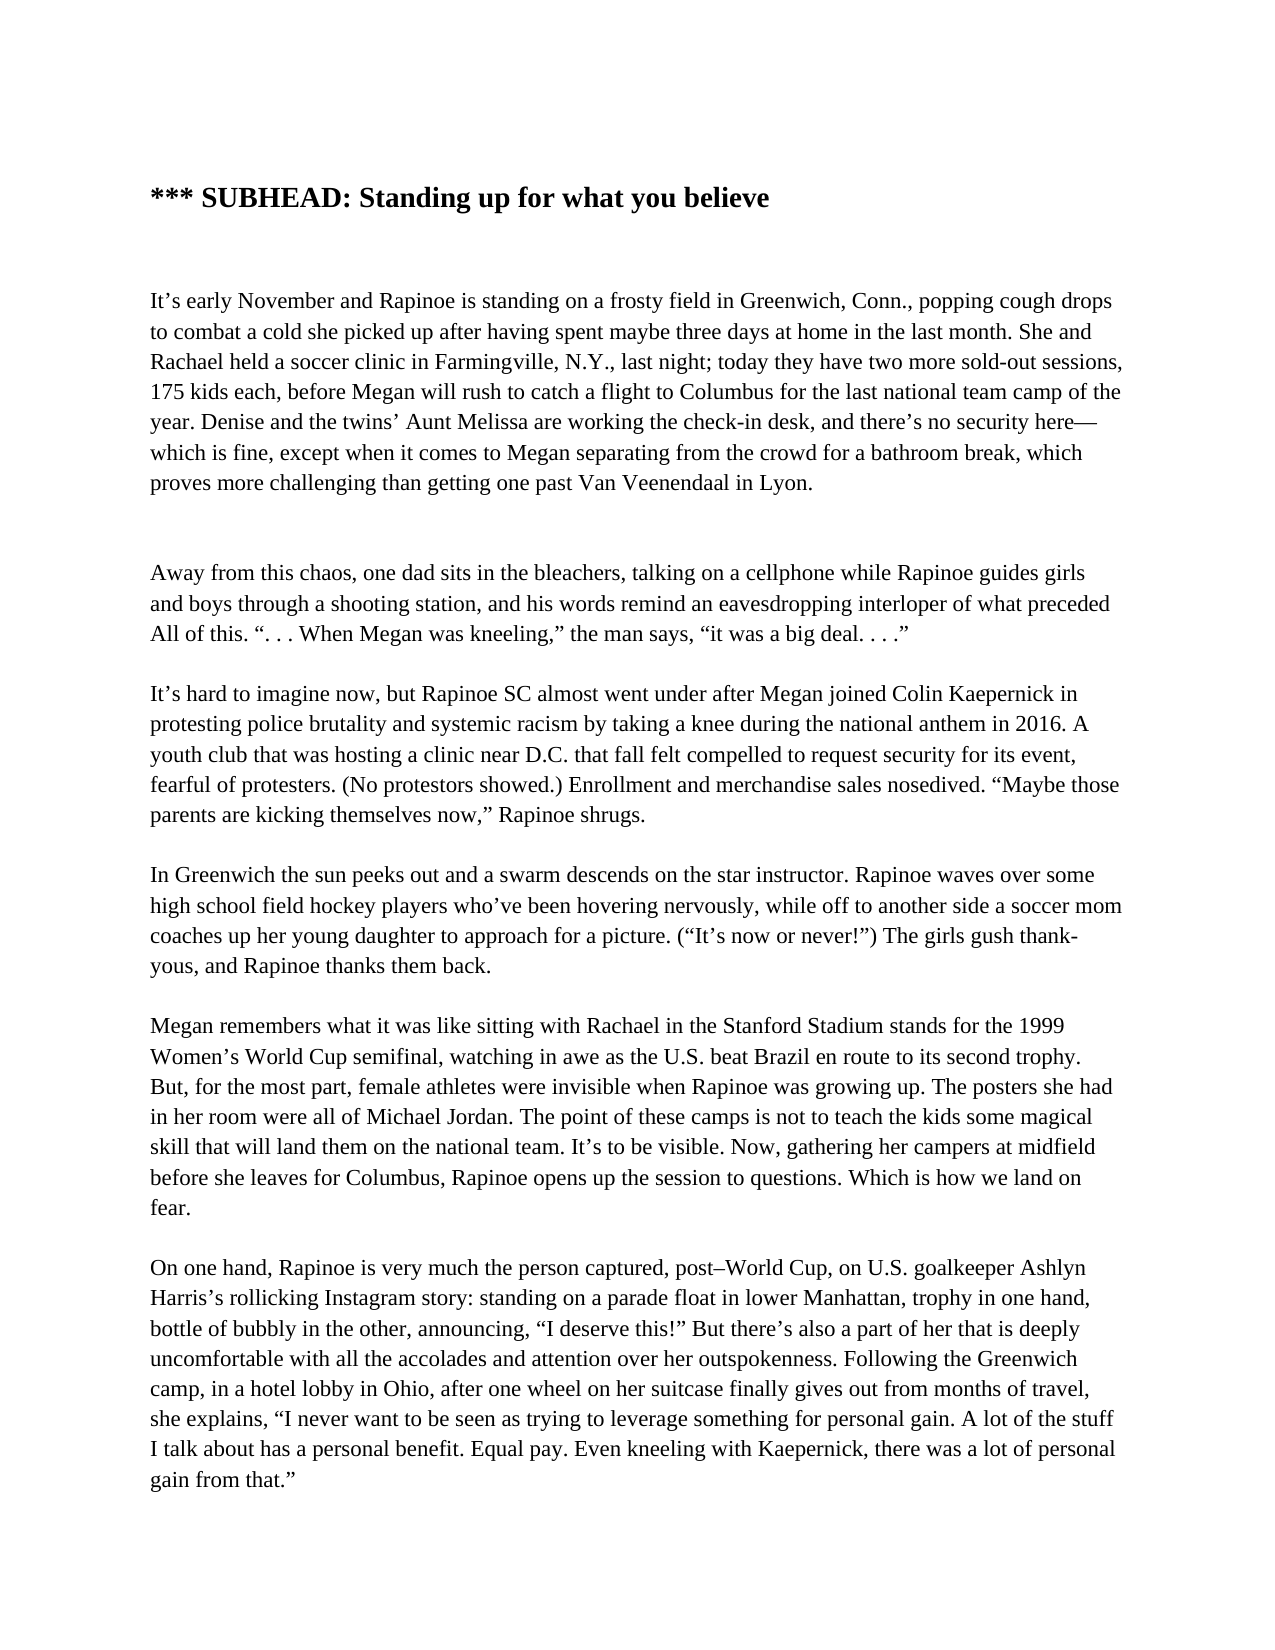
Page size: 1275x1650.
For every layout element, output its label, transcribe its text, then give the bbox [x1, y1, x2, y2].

text *** SUBHEAD: Standing up for what you believe [150, 180, 1125, 214]
text It’s early November and Rapinoe is standing on a frosty field in Greenwich, Conn., popping cough drops to combat a cold she picked up after having spent maybe three days at home in the last month. She and Rachael held a soccer clinic in Farming­ville, N.Y., last night; today they have two more sold-out sessions, 175 kids each, before Megan will rush to catch a flight to Columbus for the last national team camp of the year. Denise and the twins’ Aunt Melissa are working the check-in desk, and there’s no security here—which is fine, except when it comes to Megan separating from the crowd for a bathroom break, which proves more challenging than getting one past Van Veenendaal in Lyon. [150, 287, 1125, 495]
text Megan remembers what it was like sitting with Rachael in the Stanford Stadium stands for the 1999 Women’s World Cup semifinal, watching in awe as the U.S. beat Brazil en route to its second trophy. But, for the most part, female athletes were invisible when Rapinoe was growing up. The posters she had in her room were all of Michael Jordan. The point of these camps is not to teach the kids some magical skill that will land them on the national team. It’s to be visible. Now, gathering her campers at midfield before she leaves for Columbus, Rapinoe opens up the session to questions. Which is how we land on fear. [150, 1012, 1125, 1220]
text Away from this chaos, one dad sits in the bleachers, talking on a cellphone while Rapinoe guides girls and boys through a shooting station, and his words remind an eavesdropping interloper of what preceded All of this. “. . . When Megan was kneeling,” the man says, “it was a big deal. . . .” [150, 559, 1125, 646]
text It’s hard to imagine now, but Rapinoe SC almost went under after Megan joined Colin Kaepernick in protesting police brutality and systemic racism by taking a knee during the national anthem in 2016. A youth club that was hosting a clinic near D.C. that fall felt compelled to request security for its event, fearful of protesters. (No protestors showed.) Enrollment and merchandise sales nosedived. “Maybe those parents are kicking themselves now,” Rapinoe shrugs. [150, 680, 1125, 827]
text On one hand, Rapinoe is very much the person captured, post–World Cup, on U.S. goalkeeper Ashlyn Harris’s rollicking Instagram story: standing on a parade float in lower Manhattan, trophy in one hand, bottle of bubbly in the other, announcing, “I deserve this!” But there’s also a part of her that is deeply uncomfortable with all the accolades and attention over her outspokenness. Following the Greenwich camp, in a hotel lobby in Ohio, after one wheel on her suitcase finally gives out from months of travel, she explains, “I never want to be seen as trying to leverage something for personal gain. A lot of the stuff I talk about has a personal benefit. Equal pay. Even kneeling with Kaepernick, there was a lot of personal gain from that.” [150, 1254, 1125, 1492]
text In Greenwich the sun peeks out and a swarm descends on the star instructor. Rapinoe waves over some high school field hockey players who’ve been hovering nervously, while off to another side a soccer mom coaches up her young daughter to approach for a picture. (“It’s now or never!”) The girls gush thank-yous, and Rapinoe thanks them back. [150, 861, 1125, 978]
